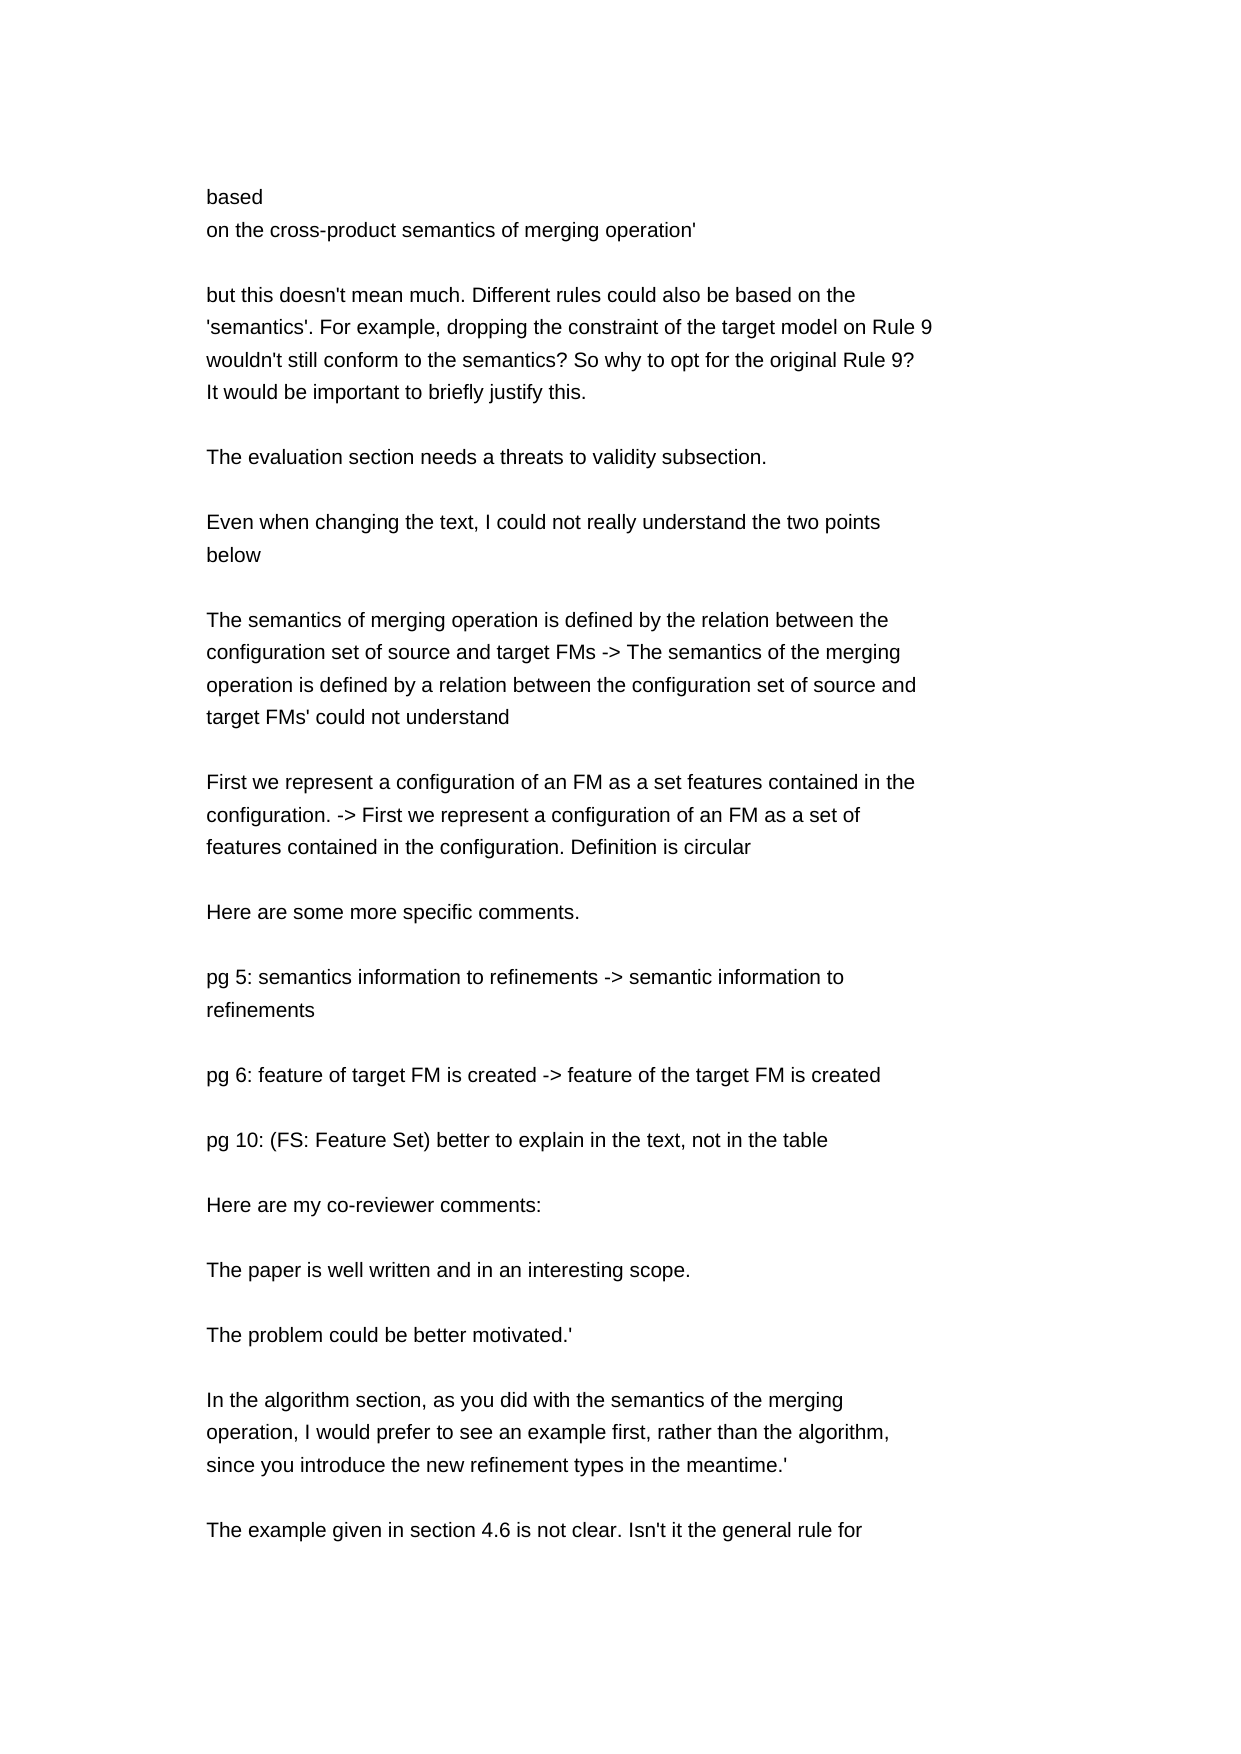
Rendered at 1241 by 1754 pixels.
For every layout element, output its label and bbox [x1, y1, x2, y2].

table_cell [188, 162, 1053, 1564]
